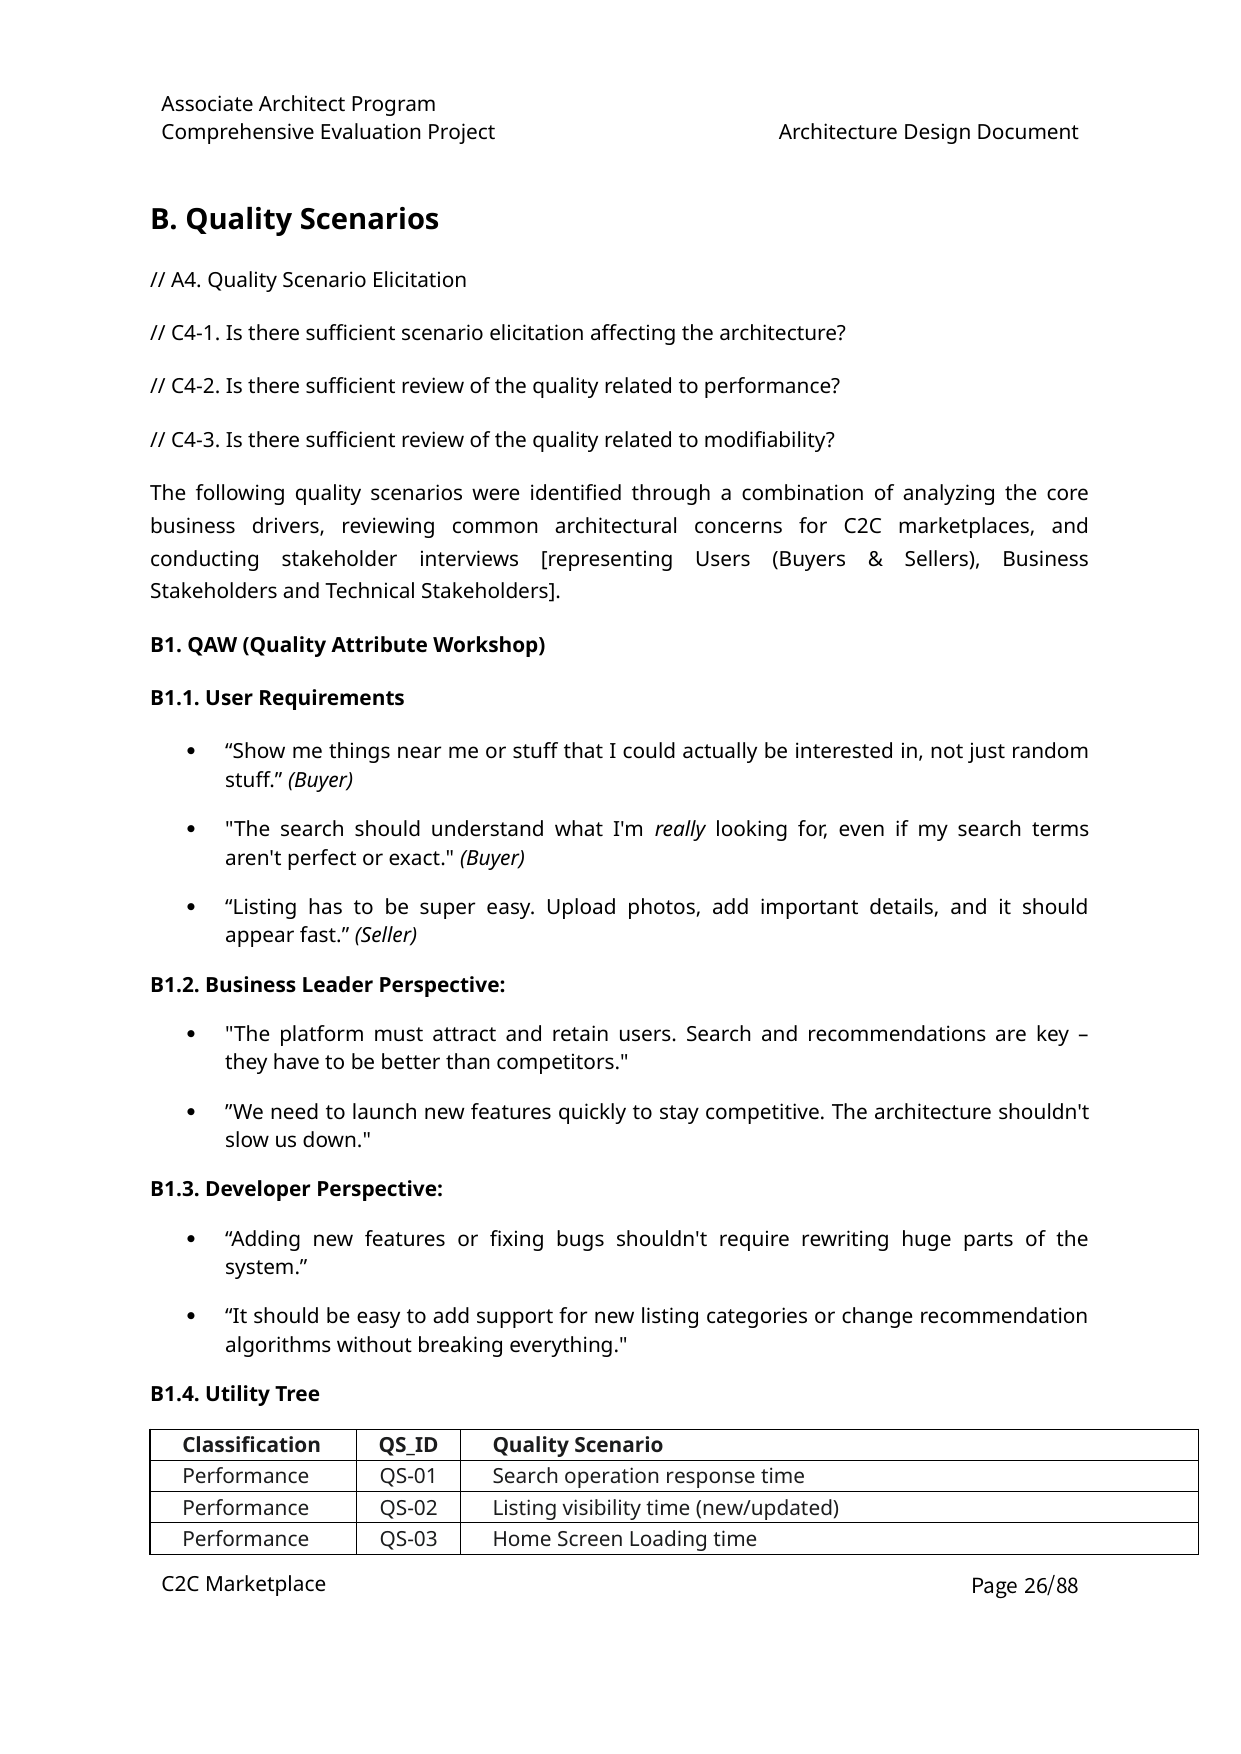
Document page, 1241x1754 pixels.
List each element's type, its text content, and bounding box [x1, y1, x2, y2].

table_cell Home Screen Loading time [461, 1523, 1198, 1553]
list ”We need to launch new features quickly to stay competitive. The architecture shouldn't slow us down." [187, 1097, 1090, 1154]
text B1.1. User Requirements [150, 683, 1090, 712]
text B1. QAW (Quality Attribute Workshop) [150, 630, 1090, 658]
list “Adding new features or fixing bugs shouldn't require rewriting huge parts of the system.” [187, 1224, 1090, 1281]
table_cell QS-03 [357, 1523, 460, 1553]
table_cell Search operation response time [461, 1461, 1198, 1491]
table_cell QS-02 [357, 1492, 460, 1522]
text // A4. Quality Scenario Elicitation [150, 265, 1090, 293]
list "The search should understand what I'm really looking for, even if my search terms aren't perfect or exact." (Buyer) [187, 814, 1090, 871]
table_header Quality Scenario [461, 1430, 1198, 1460]
text The following quality scenarios were identified through a combination of analyzing the core business drivers, reviewing common architectural concerns for C2C marketplaces, and conducting stakeholder interviews [representing Users (Buyers & Sellers), Business Stakeholders and Technical Stakeholders]. [150, 478, 1090, 605]
text B1.3. Developer Perspective: [150, 1174, 1090, 1203]
table_header QS_ID [357, 1430, 460, 1460]
list "The platform must attract and retain users. Search and recommendations are key – they have to be better than competitors." [187, 1019, 1090, 1076]
table_cell Performance [151, 1461, 356, 1491]
text Quality Scenarios [150, 198, 1090, 238]
table_cell Listing visibility time (new/updated) [461, 1492, 1198, 1522]
table_cell QS-01 [357, 1461, 460, 1491]
list “It should be easy to add support for new listing categories or change recommendation algorithms without breaking everything." [187, 1301, 1090, 1358]
table_cell Performance [151, 1492, 356, 1522]
list “Show me things near me or stuff that I could actually be interested in, not just random stuff.” (Buyer) [187, 737, 1090, 793]
text // C4-3. Is there sufficient review of the quality related to modifiability? [150, 425, 1090, 453]
text // C4-1. Is there sufficient scenario elicitation affecting the architecture? [150, 318, 1090, 347]
list “Listing has to be super easy. Upload photos, add important details, and it should appear fast.” (Seller) [187, 892, 1090, 949]
text B1.4. Utility Tree [150, 1379, 1090, 1408]
text // C4-2. Is there sufficient review of the quality related to performance? [150, 372, 1090, 400]
text B1.2. Business Leader Perspective: [150, 970, 1090, 998]
table_cell Performance [151, 1523, 356, 1553]
table_header Classification [151, 1430, 356, 1460]
